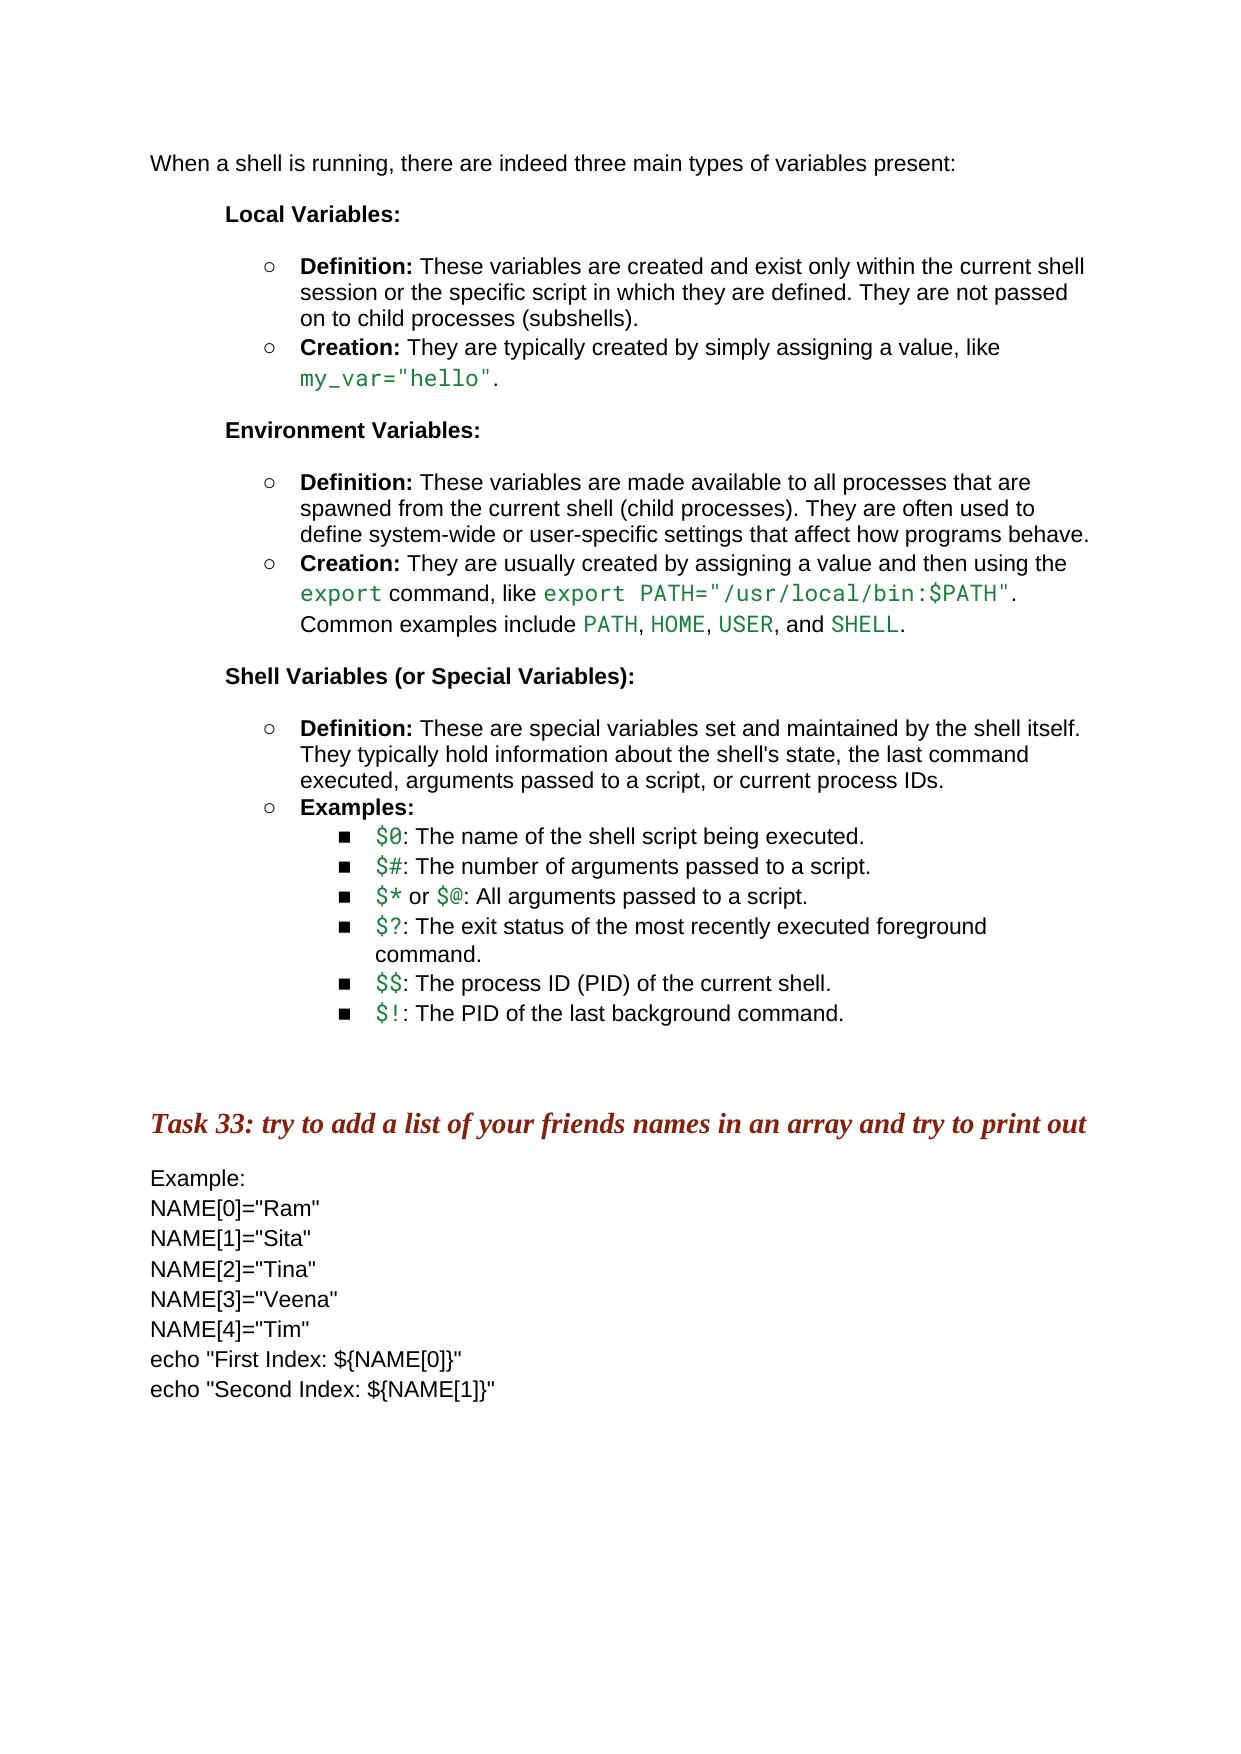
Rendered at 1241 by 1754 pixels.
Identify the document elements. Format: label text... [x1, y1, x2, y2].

text When a shell is running, there are indeed three main types of variables present: [150, 150, 1090, 176]
list Examples: [262, 794, 1090, 820]
text NAME[3]="Veena" [150, 1286, 1090, 1312]
list $$: The process ID (PID) of the current shell. [337, 967, 1090, 997]
text Local Variables: [225, 201, 1090, 228]
text NAME[1]="Sita" [150, 1225, 1090, 1252]
list $!: The PID of the last background command. [337, 997, 1090, 1028]
text echo "Second Index: ${NAME[1]}" [150, 1376, 1090, 1403]
text NAME[4]="Tim" [150, 1316, 1090, 1342]
list Creation: They are usually created by assigning a value and then using the export command, like export PATH="/usr/local/bin:$PATH". Common examples include PATH, HOME, USER, and SHELL. [262, 548, 1090, 638]
list Definition: These variables are created and exist only within the current shell session or the specific script in which they are defined. They are not passed on to child processes (subshells). [262, 253, 1090, 332]
text Environment Variables: [225, 417, 1090, 443]
text echo "First Index: ${NAME[0]}" [150, 1346, 1090, 1372]
text Example: [150, 1165, 1090, 1191]
list $?: The exit status of the most recently executed foreground command. [337, 911, 1090, 967]
list Definition: These are special variables set and maintained by the shell itself. They typically hold information about the shell's state, the last command executed, arguments passed to a script, or current process IDs. [262, 714, 1090, 794]
list $0: The name of the shell script being executed. [337, 820, 1090, 850]
text NAME[0]="Ram" [150, 1195, 1090, 1221]
list $#: The number of arguments passed to a script. [337, 850, 1090, 880]
subtitle Task 33: try to add a list of your friends names in an array and try to print out [150, 1106, 1090, 1140]
list Definition: These variables are made available to all processes that are spawned from the current shell (child processes). They are often used to define system-wide or user-specific settings that affect how programs behave. [262, 468, 1090, 548]
list $* or $@: All arguments passed to a script. [337, 880, 1090, 911]
text Shell Variables (or Special Variables): [225, 663, 1090, 689]
list Creation: They are typically created by simply assigning a value, like my_var="hello". [262, 332, 1090, 392]
text NAME[2]="Tina" [150, 1256, 1090, 1282]
